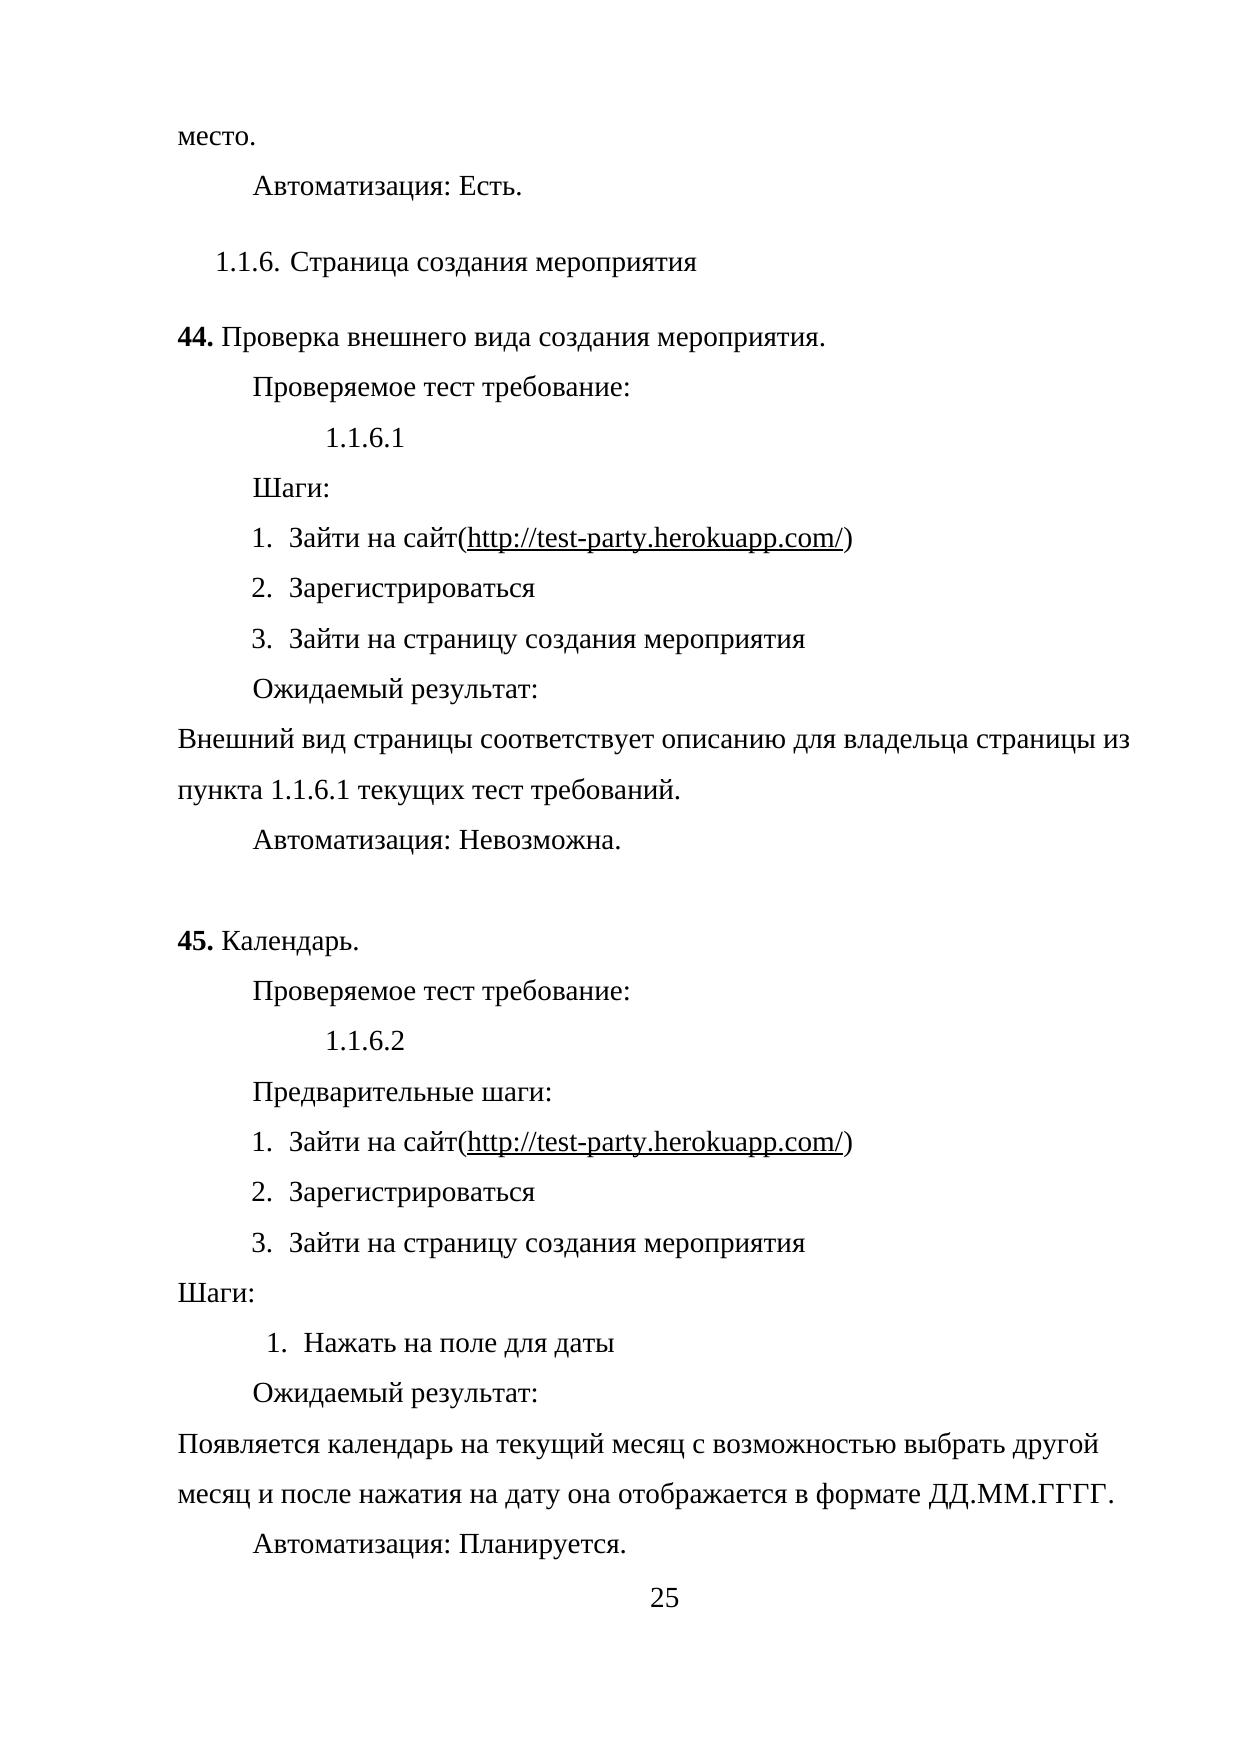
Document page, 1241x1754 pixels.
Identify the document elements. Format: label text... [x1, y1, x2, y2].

list Проверяемое тест требование: [252, 369, 1152, 403]
list Шаги: [252, 470, 1152, 503]
list Зайти на страницу создания мероприятия [251, 1225, 1152, 1258]
list Зайти на сайт(http://test-party.herokuapp.com/) [251, 520, 1152, 554]
text Внешний вид страницы соответствует описанию для владельца страницы из пункта 1.1.6.1 текущих тест требований. [177, 722, 1152, 805]
list Автоматизация: Невозможна. [252, 822, 1152, 856]
text Шаги: [177, 1275, 1152, 1308]
list Календарь. [177, 923, 1152, 956]
subtitle Страница создания мероприятия [215, 244, 1152, 277]
list Нажать на поле для даты [266, 1325, 1152, 1359]
list Зайти на страницу создания мероприятия [251, 621, 1152, 654]
list Зарегистрироваться [251, 1174, 1152, 1208]
list Зайти на сайт(http://test-party.herokuapp.com/) [251, 1124, 1152, 1158]
list 1.1.6.2 [252, 1023, 1152, 1057]
list Предварительные шаги: [252, 1074, 1152, 1107]
list Автоматизация: Планируется. [252, 1527, 1152, 1560]
list 1.1.6.1 [252, 420, 1152, 453]
text Появляется календарь на текущий месяц с возможностью выбрать другой месяц и после нажатия на дату она отображается в формате ДД.ММ.ГГГГ. [177, 1426, 1152, 1510]
list Ожидаемый результат: [252, 1376, 1152, 1409]
list Проверяемое тест требование: [252, 973, 1152, 1007]
list Автоматизация: Есть. [252, 168, 1152, 202]
list Проверка внешнего вида создания мероприятия. [177, 319, 1152, 353]
list Ожидаемый результат: [252, 671, 1152, 705]
list Зарегистрироваться [251, 571, 1152, 604]
